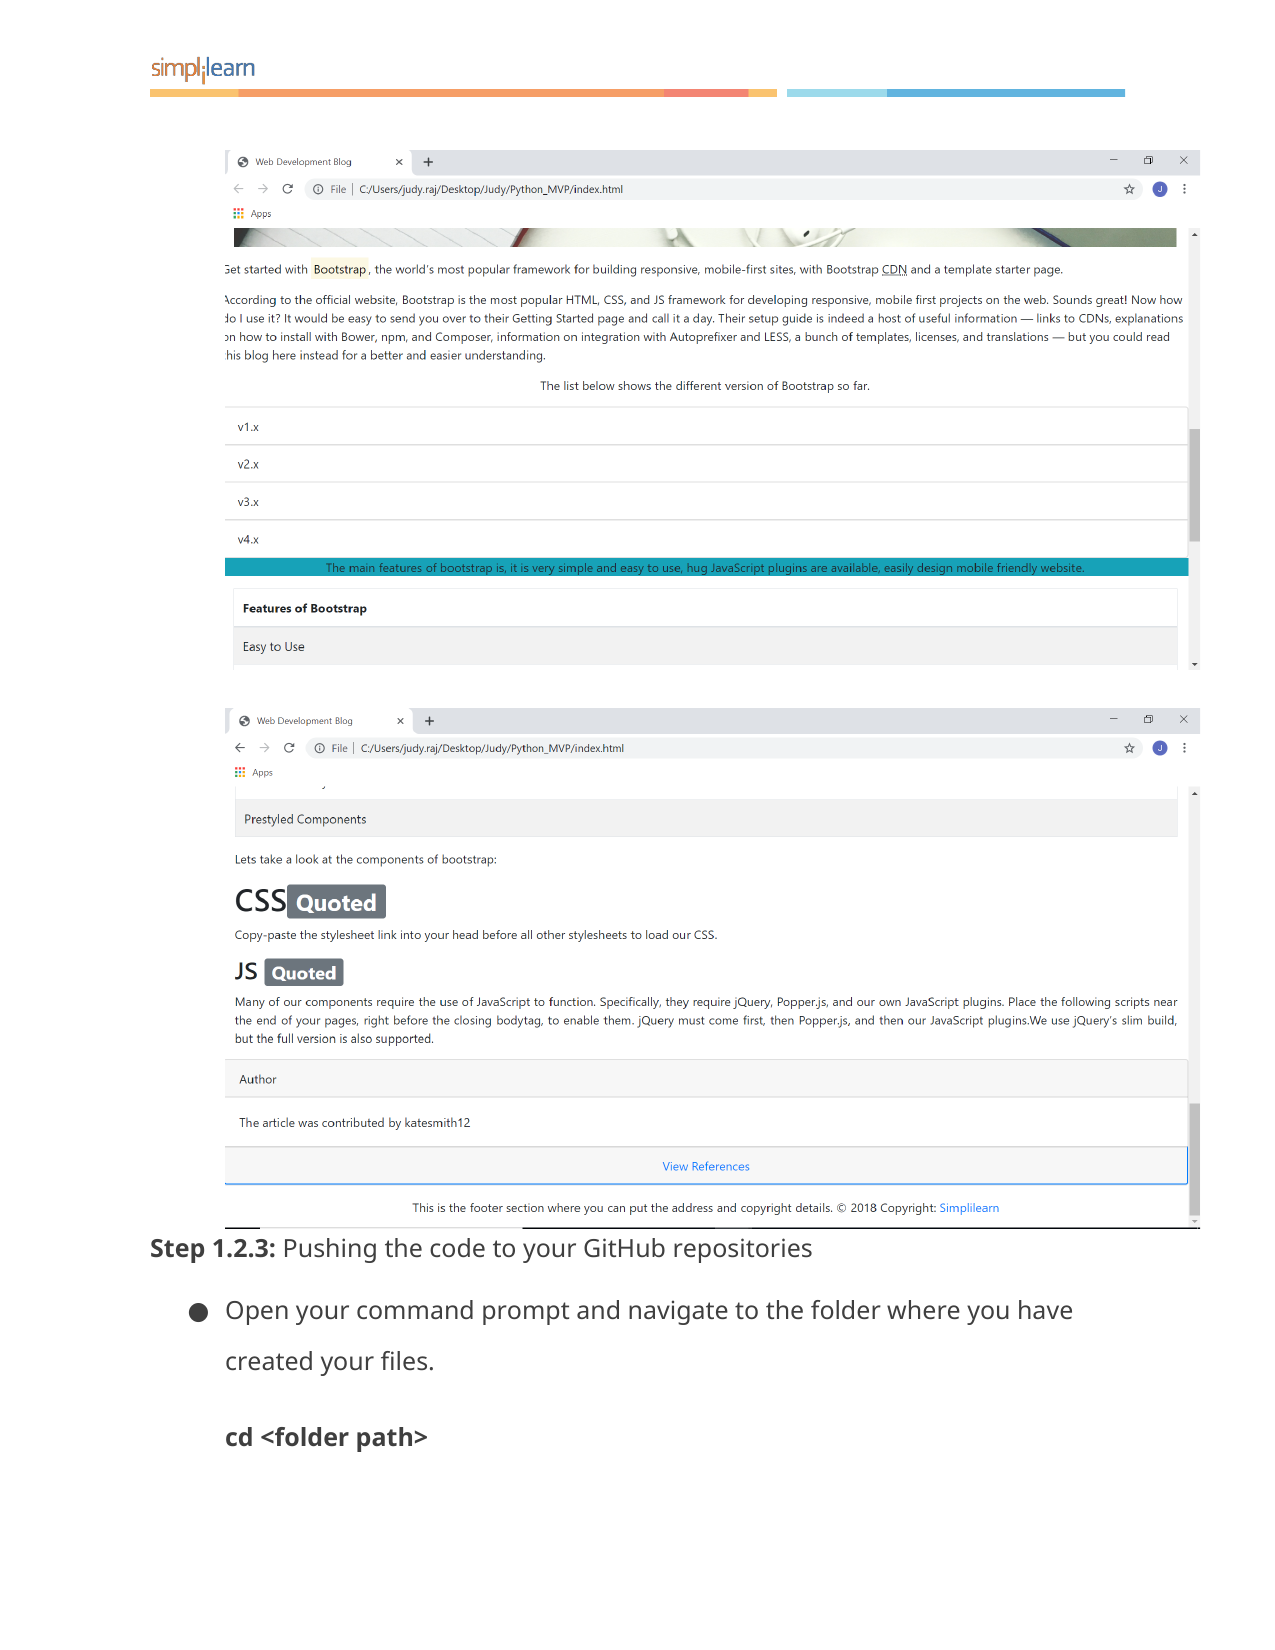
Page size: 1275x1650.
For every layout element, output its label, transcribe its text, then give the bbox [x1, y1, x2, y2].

picture [225, 150, 1200, 670]
list Open your command prompt and navigate to the folder where you have created your files. [187, 1293, 1125, 1378]
text Step 1.2.3: Pushing the code to your GitHub repositories [150, 1231, 1125, 1265]
text cd <folder path> [150, 1420, 1125, 1454]
picture [150, 52, 1125, 97]
picture [225, 708, 1200, 1229]
